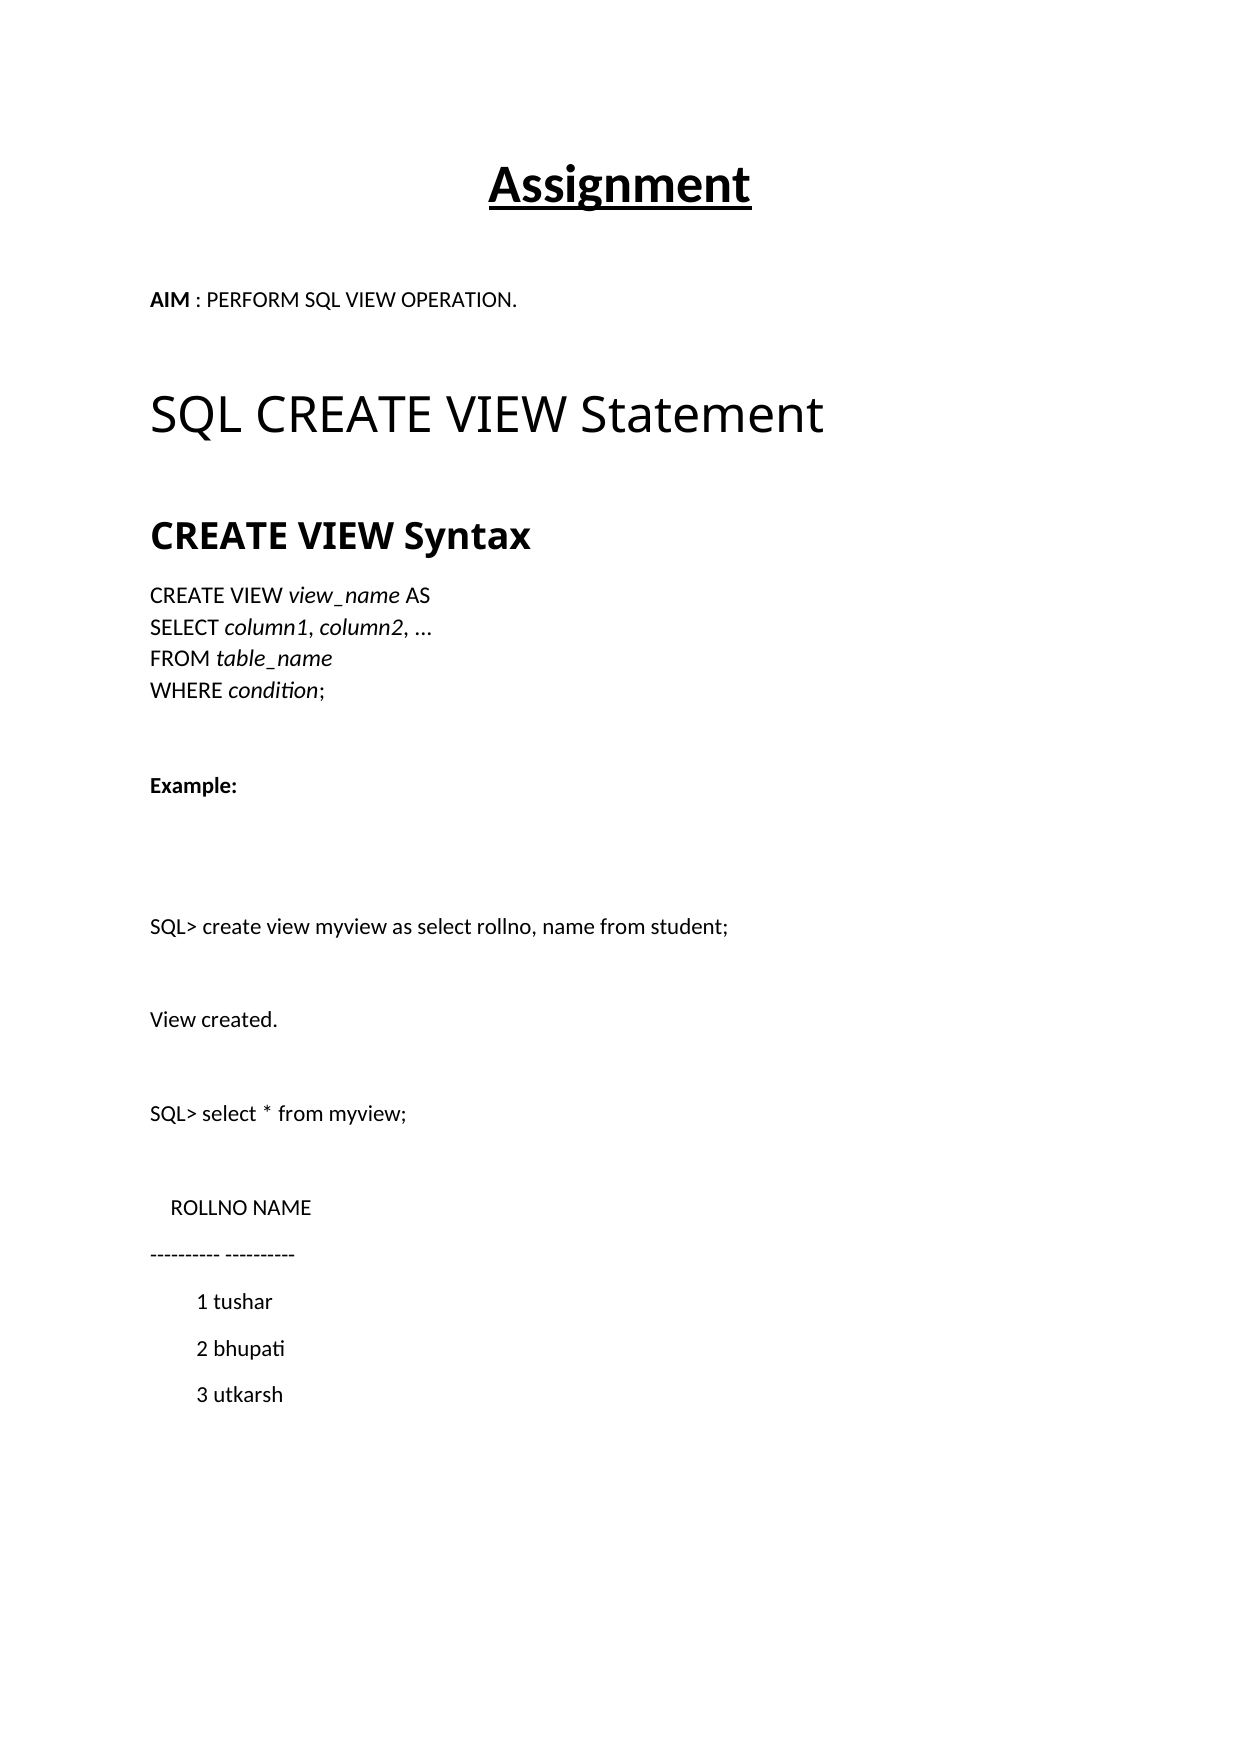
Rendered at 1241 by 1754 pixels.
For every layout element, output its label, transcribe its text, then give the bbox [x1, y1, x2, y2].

text 3 utkarsh [150, 1381, 1090, 1408]
subtitle CREATE VIEW Syntax [150, 509, 1090, 560]
text ROLLNO NAME [150, 1193, 1090, 1221]
subtitle SQL CREATE VIEW Statement [150, 379, 1090, 447]
text SQL> select * from myview; [150, 1099, 1090, 1127]
text ---------- ---------- [150, 1240, 1090, 1268]
text 2 bhupati [150, 1334, 1090, 1362]
text 1 tushar [150, 1287, 1090, 1315]
text AIM : PERFORM SQL VIEW OPERATION. [150, 285, 1090, 313]
text View created. [150, 1006, 1090, 1033]
text SQL> create view myview as select rollno, name from student; [150, 912, 1090, 940]
text CREATE VIEW view_name AS SELECT column1, column2, ... FROM table_name WHERE condition; [150, 580, 1090, 704]
text Example: [150, 771, 1090, 799]
text Assignment [150, 150, 1090, 216]
